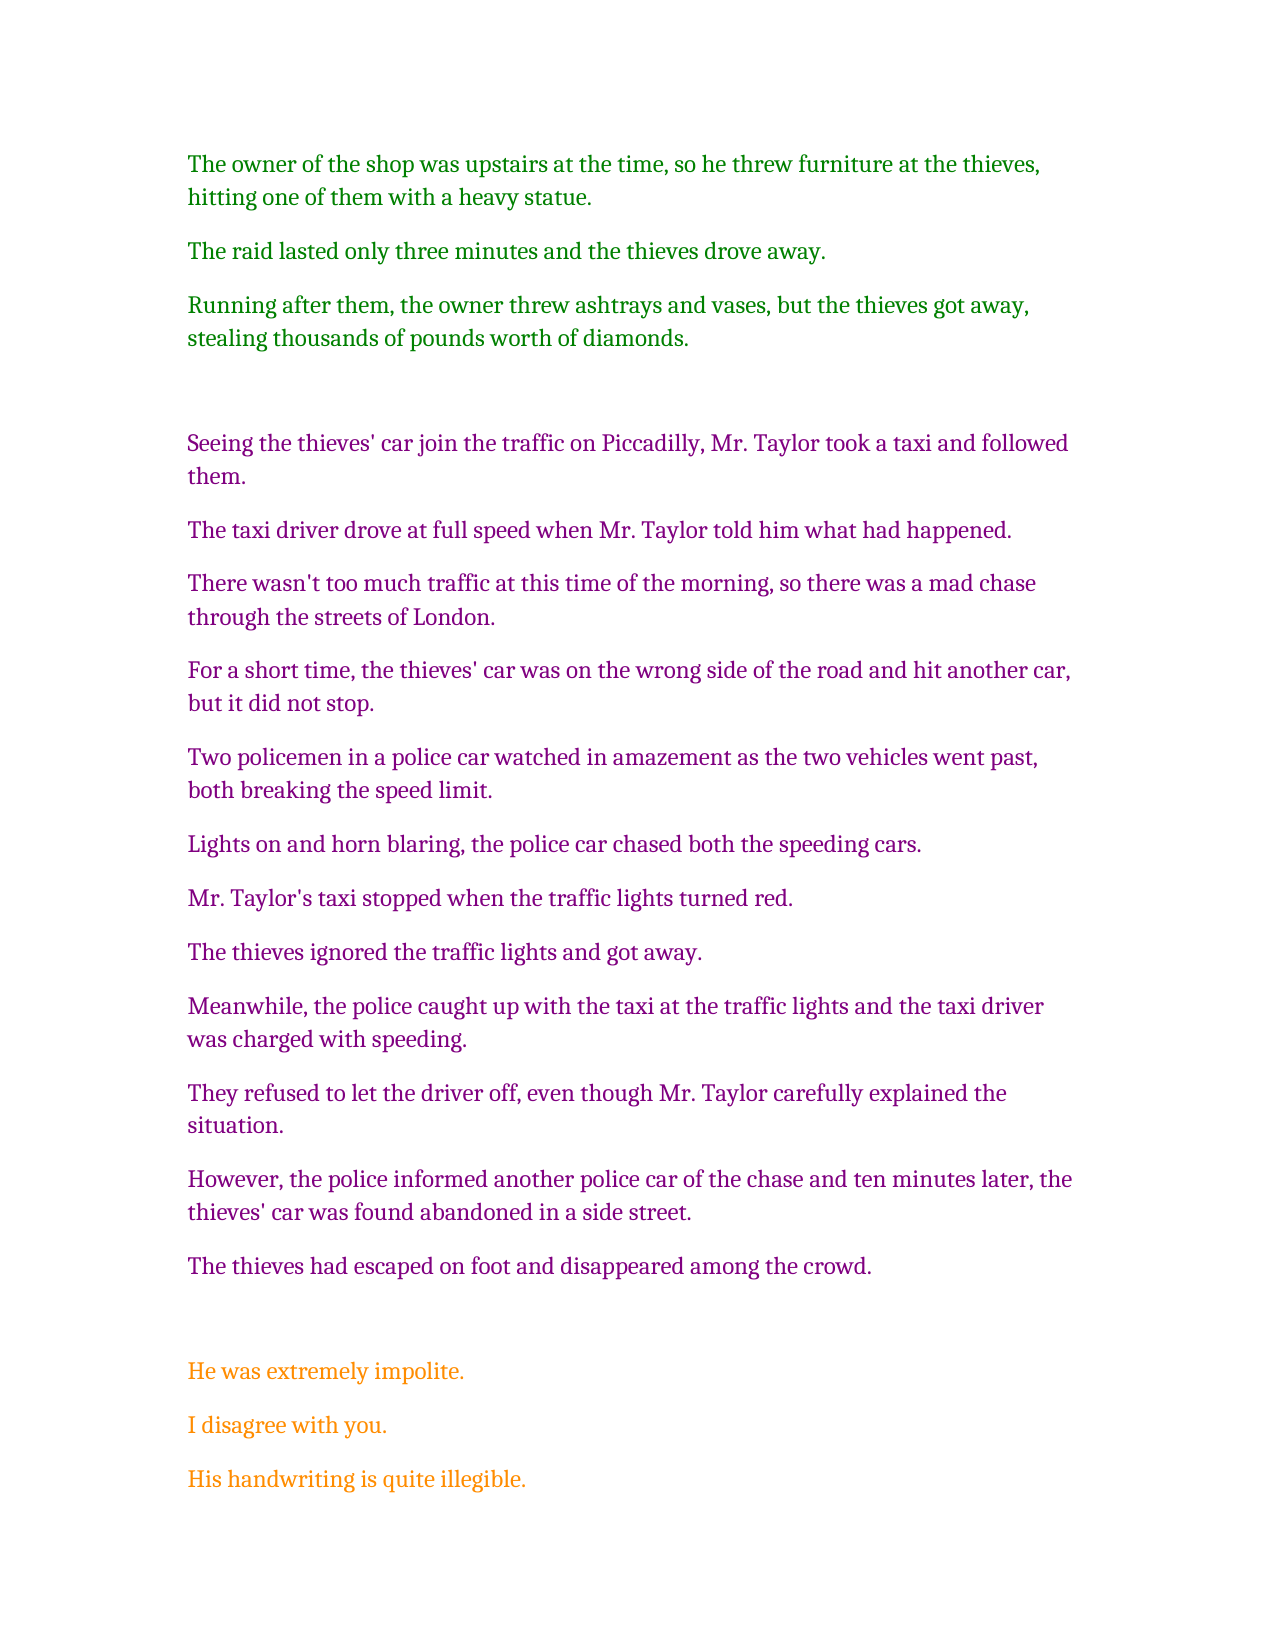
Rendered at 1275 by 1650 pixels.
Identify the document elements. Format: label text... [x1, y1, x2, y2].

text The thieves had escaped on foot and disappeared among the crowd. [187, 1252, 1087, 1281]
text The raid lasted only three minutes and the thieves drove away. [187, 237, 1087, 266]
text Mr. Taylor's taxi stopped when the traffic lights turned red. [187, 884, 1087, 913]
text Two policemen in a police car watched in amazement as the two vehicles went past, both breaking the speed limit. [187, 743, 1087, 805]
text The thieves ignored the traffic lights and got away. [187, 938, 1087, 966]
text However, the police informed another police car of the chase and ten minutes later, the thieves' car was found abandoned in a side street. [187, 1165, 1087, 1227]
text His handwriting is quite illegible. [187, 1465, 1087, 1493]
text There wasn't too much traffic at this time of the morning, so there was a mad chase through the streets of London. [187, 569, 1087, 631]
text For a short time, the thieves' car was on the wrong side of the road and hit another car, but it did not stop. [187, 656, 1087, 718]
text I disagree with you. [187, 1411, 1087, 1440]
text Seeing the thieves' car join the traffic on Piccadilly, Mr. Taylor took a taxi and followed them. [187, 429, 1087, 490]
text He was extremely impolite. [187, 1357, 1087, 1386]
text The owner of the shop was upstairs at the time, so he threw furniture at the thieves, hitting one of them with a heavy statue. [187, 150, 1087, 212]
text Lights on and horn blaring, the police car chased both the speeding cars. [187, 830, 1087, 859]
text Meanwhile, the police caught up with the taxi at the traffic lights and the taxi driver was charged with speeding. [187, 992, 1087, 1053]
text The taxi driver drove at full speed when Mr. Taylor told him what had happened. [187, 516, 1087, 544]
text Running after them, the owner threw ashtrays and vases, but the thieves got away, stealing thousands of pounds worth of diamonds. [187, 291, 1087, 352]
text They refused to let the driver off, even though Mr. Taylor carefully explained the situation. [187, 1078, 1087, 1140]
